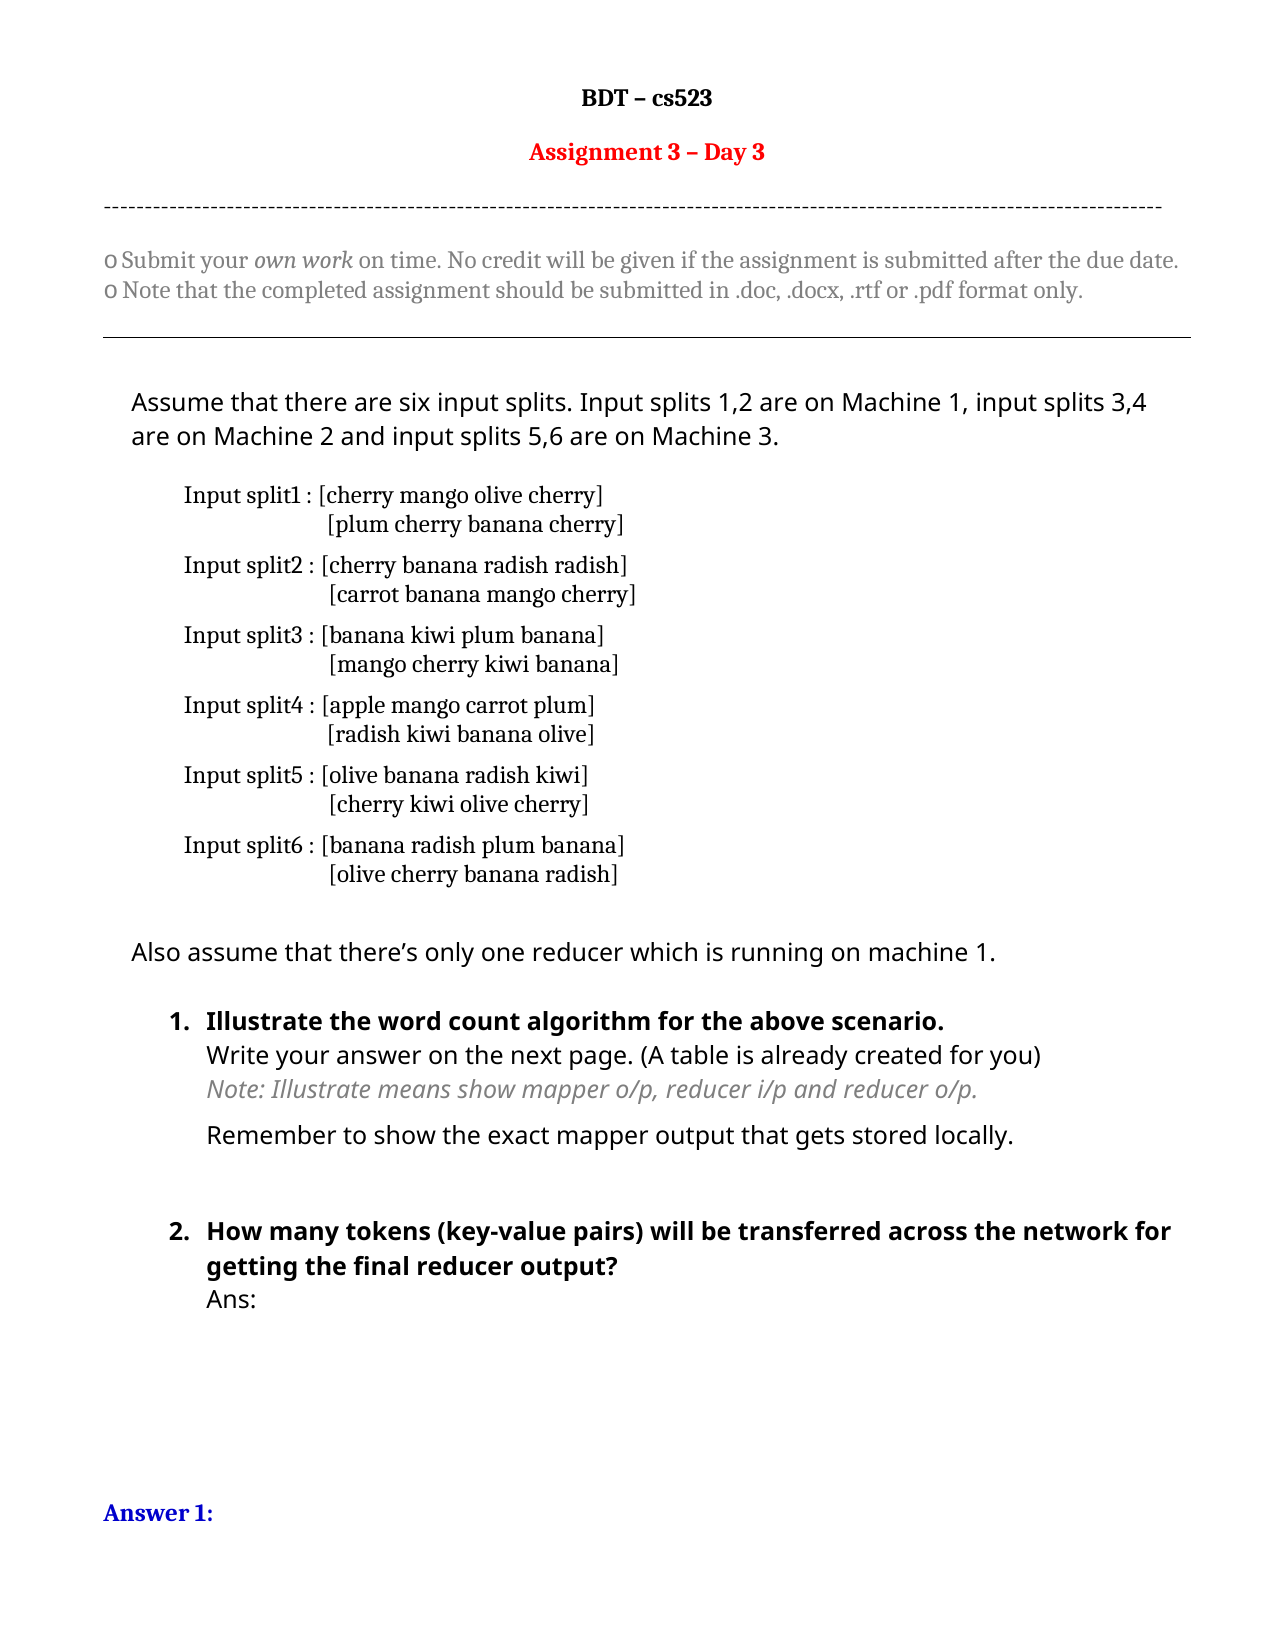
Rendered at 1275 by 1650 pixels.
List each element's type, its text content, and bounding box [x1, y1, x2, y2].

text Input split5 : [olive banana radish kiwi] [cherry kiwi olive cherry] [178, 761, 1191, 818]
list Submit your own work on time. No credit will be given if the assignment is submitted after the due date. [103, 246, 1191, 276]
list Note that the completed assignment should be submitted in .doc, .docx, .rtf or .pdf format only. [103, 276, 1191, 306]
text Answer 1: [103, 1499, 1191, 1528]
list How many tokens (key-value pairs) will be transferred across the network for getting the final reducer output? Ans: [169, 1214, 1191, 1316]
text Assume that there are six input splits. Input splits 1,2 are on Machine 1, input splits 3,4 are on Machine 2 and input splits 5,6 are on Machine 3. [131, 385, 1191, 453]
text Remember to show the exact mapper output that gets stored locally. [169, 1118, 1191, 1180]
text Input split1 : [cherry mango olive cherry] [plum cherry banana cherry] [178, 481, 1191, 538]
text Input split3 : [banana kiwi plum banana] [mango cherry kiwi banana] [178, 621, 1191, 678]
text BDT – cs523 [103, 84, 1191, 113]
text --------------------------------------------------------------------------------------------------------------------------------- [103, 192, 1191, 221]
text Input split6 : [banana radish plum banana] [olive cherry banana radish] [178, 831, 1191, 888]
list Illustrate the word count algorithm for the above scenario. Write your answer on the next page. (A table is already created for you) Note: Illustrate means show mapper o/p, reducer i/p and reducer o/p. [169, 1003, 1191, 1105]
text Input split4 : [apple mango carrot plum] [radish kiwi banana olive] [178, 691, 1191, 748]
text Assignment 3 – Day 3 [103, 138, 1191, 167]
text Also assume that there’s only one reducer which is running on machine 1. [131, 935, 1191, 969]
text Input split2 : [cherry banana radish radish] [carrot banana mango cherry] [178, 551, 1191, 608]
